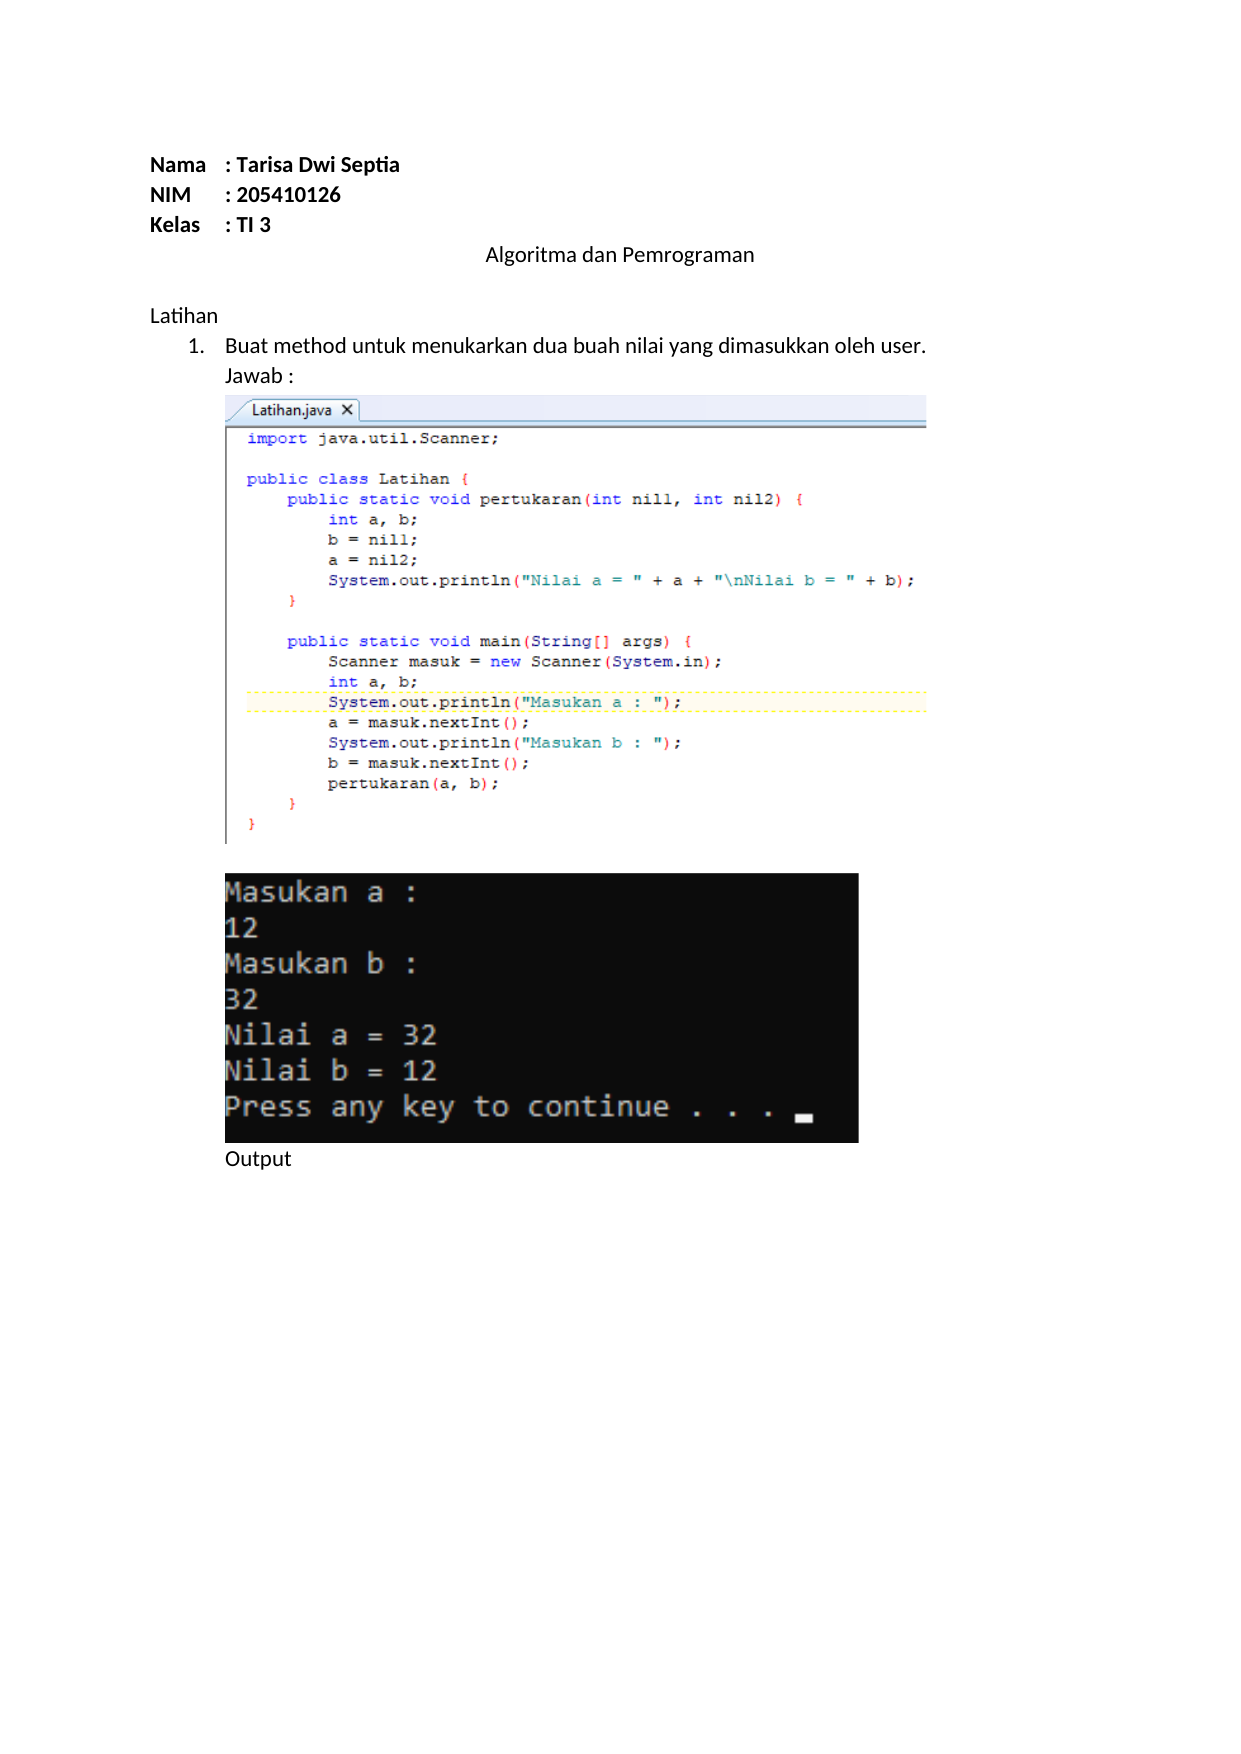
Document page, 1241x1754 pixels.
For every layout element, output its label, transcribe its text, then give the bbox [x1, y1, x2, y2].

list Buat method untuk menukarkan dua buah nilai yang dimasukkan oleh user. [187, 331, 1090, 359]
list Jawab : [225, 361, 1090, 389]
text Nama : Tarisa Dwi Septia [150, 150, 1090, 178]
text Kelas : TI 3 [150, 210, 1090, 238]
text Latihan [150, 301, 1090, 329]
picture [225, 395, 927, 844]
picture [225, 873, 859, 1143]
text NIM : 205410126 [150, 180, 1090, 208]
text Algoritma dan Pemrograman [150, 241, 1090, 269]
